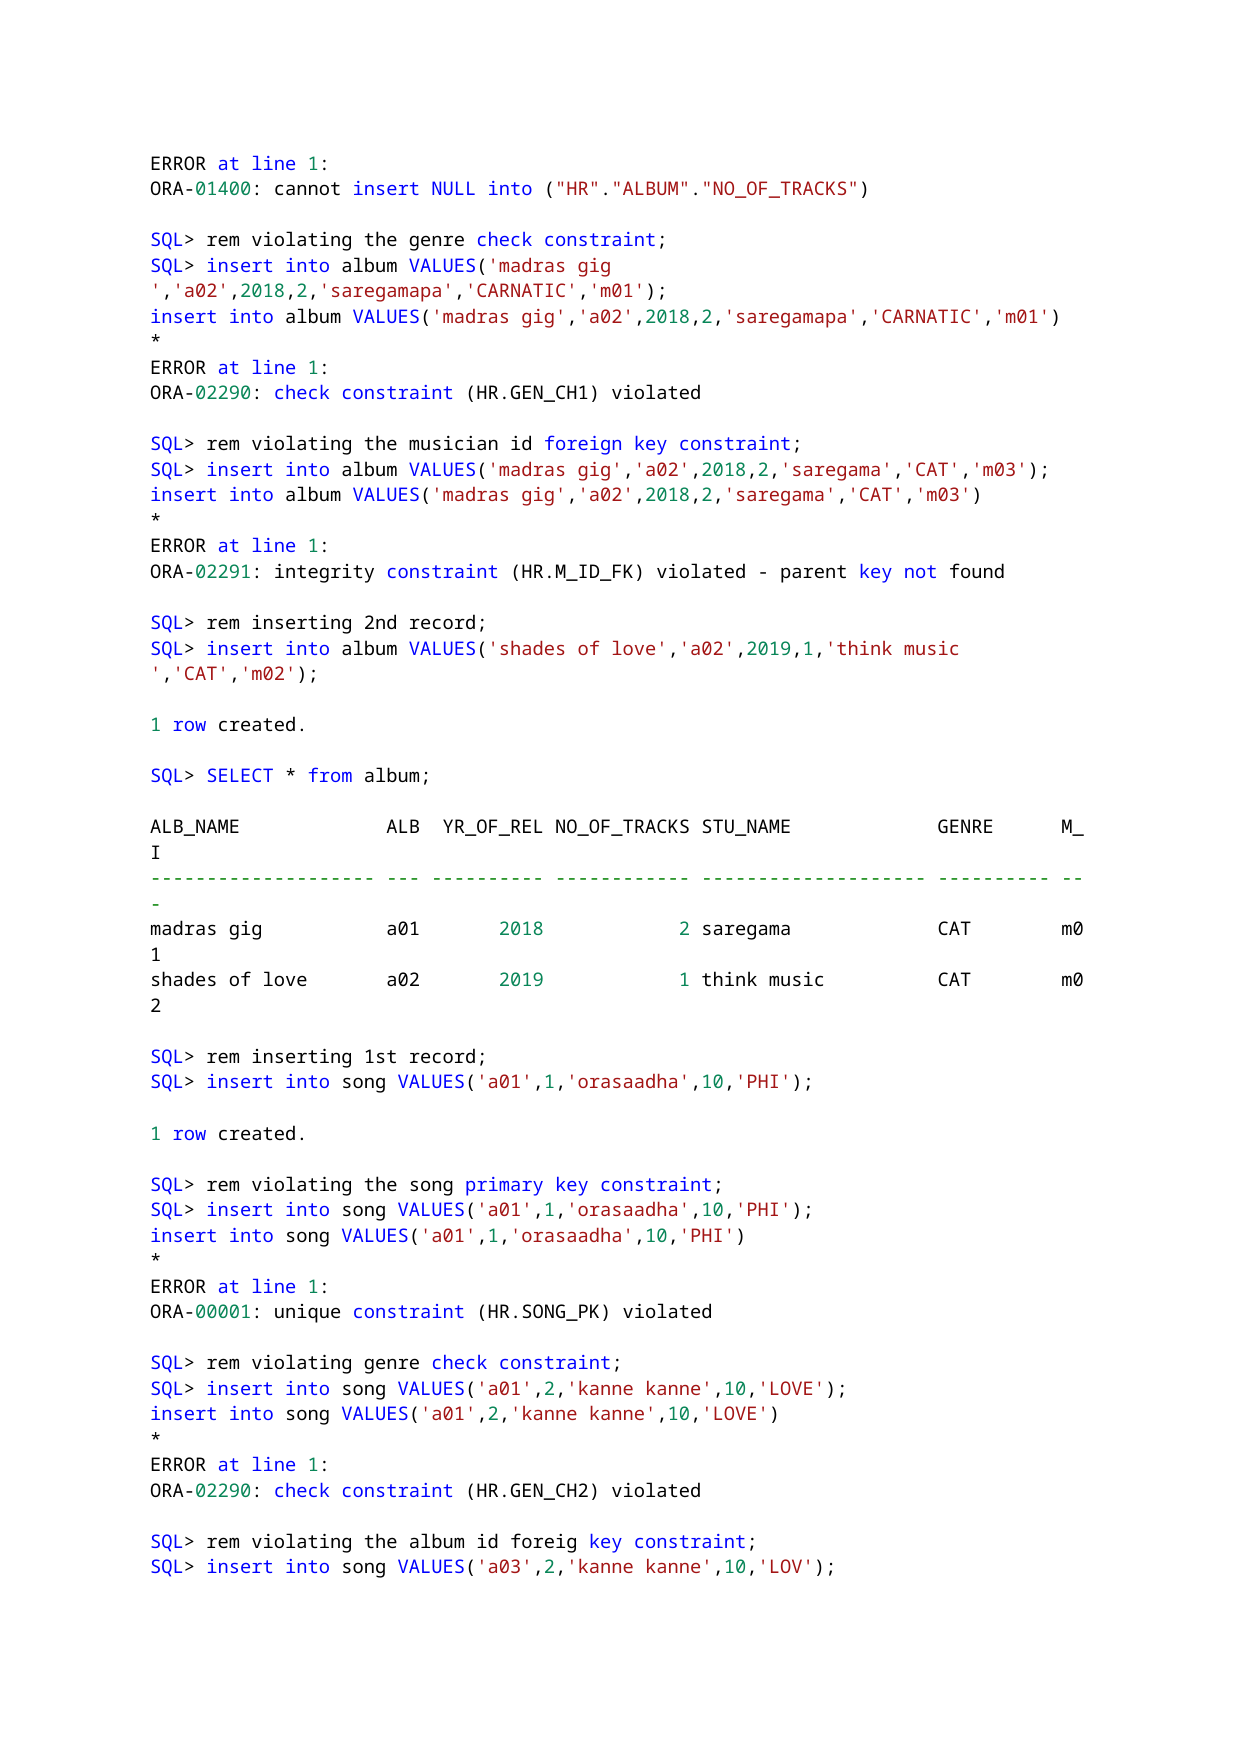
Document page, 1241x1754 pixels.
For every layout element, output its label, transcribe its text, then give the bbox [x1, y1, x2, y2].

text SQL> rem violating the musician id foreign key constraint; [150, 431, 1090, 456]
text 1 row created. [150, 1120, 1090, 1145]
text SQL> insert into song VALUES('a01',1,'orasaadha',10,'PHI'); [150, 1069, 1090, 1094]
text * [150, 329, 1090, 354]
text SQL> rem violating the album id foreig key constraint; [150, 1528, 1090, 1554]
text 1 row created. [150, 711, 1090, 737]
text ORA-02290: check constraint (HR.GEN_CH1) violated [150, 380, 1090, 405]
text SQL> insert into album VALUES('shades of love','a02',2019,1,'think music','CAT','m02'); [150, 635, 1090, 686]
text * [150, 1426, 1090, 1452]
text SQL> rem violating genre check constraint; [150, 1349, 1090, 1375]
text insert into song VALUES('a01',1,'orasaadha',10,'PHI') [150, 1222, 1090, 1247]
text ERROR at line 1: [150, 1452, 1090, 1477]
text ERROR at line 1: [150, 354, 1090, 380]
text insert into album VALUES('madras gig','a02',2018,2,'saregamapa','CARNATIC','m01') [150, 303, 1090, 329]
text ORA-02291: integrity constraint (HR.M_ID_FK) violated - parent key not found [150, 558, 1090, 584]
text ORA-01400: cannot insert NULL into ("HR"."ALBUM"."NO_OF_TRACKS") [150, 176, 1090, 201]
text insert into album VALUES('madras gig','a02',2018,2,'saregama','CAT','m03') [150, 482, 1090, 507]
text ORA-02290: check constraint (HR.GEN_CH2) violated [150, 1477, 1090, 1503]
text * [150, 507, 1090, 533]
text -------------------- --- ---------- ------------ -------------------- ---------- --- [150, 864, 1090, 916]
text SQL> insert into album VALUES('madras gig','a02',2018,2,'saregamapa','CARNATIC','m01'); [150, 252, 1090, 303]
text SQL> rem inserting 1st record; [150, 1043, 1090, 1069]
text insert into song VALUES('a01',2,'kanne kanne',10,'LOVE') [150, 1401, 1090, 1426]
text SQL> rem violating the song primary key constraint; [150, 1171, 1090, 1196]
text SQL> insert into album VALUES('madras gig','a02',2018,2,'saregama','CAT','m03'); [150, 456, 1090, 482]
text ERROR at line 1: [150, 1273, 1090, 1298]
text madras gig a01 2018 2 saregama CAT m01 [150, 916, 1090, 967]
text SQL> insert into song VALUES('a03',2,'kanne kanne',10,'LOV'); [150, 1554, 1090, 1579]
text SQL> insert into song VALUES('a01',1,'orasaadha',10,'PHI'); [150, 1196, 1090, 1222]
text ORA-00001: unique constraint (HR.SONG_PK) violated [150, 1298, 1090, 1324]
text * [150, 1247, 1090, 1273]
text ALB_NAME ALB YR_OF_REL NO_OF_TRACKS STU_NAME GENRE M_I [150, 813, 1090, 864]
text SQL> insert into song VALUES('a01',2,'kanne kanne',10,'LOVE'); [150, 1375, 1090, 1401]
text SQL> SELECT * from album; [150, 762, 1090, 788]
text SQL> rem violating the genre check constraint; [150, 227, 1090, 252]
text ERROR at line 1: [150, 533, 1090, 558]
text shades of love a02 2019 1 think music CAT m02 [150, 967, 1090, 1018]
text ERROR at line 1: [150, 150, 1090, 176]
text SQL> rem inserting 2nd record; [150, 609, 1090, 635]
